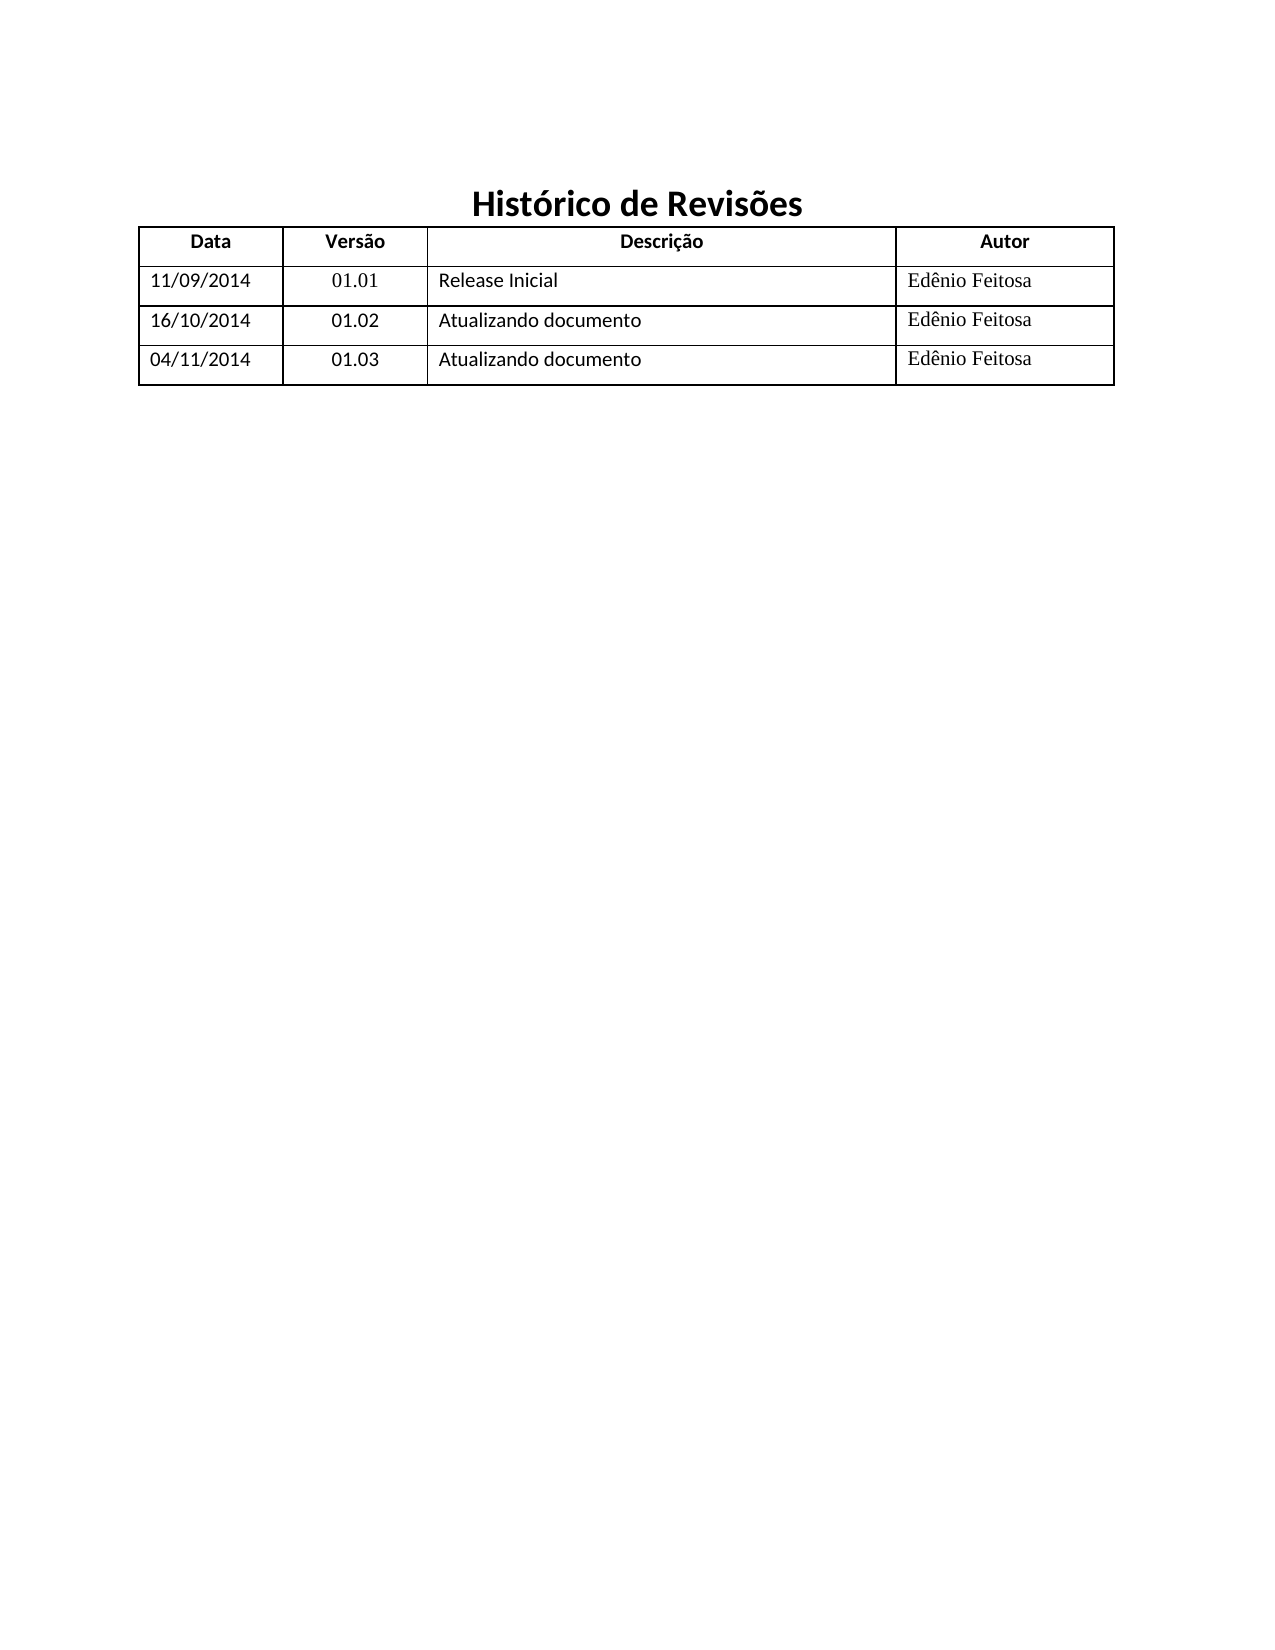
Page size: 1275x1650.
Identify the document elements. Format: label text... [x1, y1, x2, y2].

table_cell 01.03 [284, 346, 427, 384]
table_cell 11/09/2014 [140, 267, 282, 305]
table_cell Edênio Feitosa [897, 267, 1113, 305]
table_header Descrição [428, 228, 895, 266]
table_header Data [140, 228, 282, 266]
table_cell Edênio Feitosa [897, 346, 1113, 384]
table_cell 04/11/2014 [140, 346, 282, 384]
table_cell Release Inicial [428, 267, 895, 305]
table_header Autor [897, 228, 1113, 266]
table_header Versão [284, 228, 427, 266]
table_cell Atualizando documento [428, 346, 895, 384]
table_cell 16/10/2014 [140, 307, 282, 345]
table_cell Atualizando documento [428, 307, 895, 345]
title Histórico de Revisões [150, 180, 1125, 226]
table_cell Edênio Feitosa [897, 307, 1113, 345]
table_cell 01.02 [284, 307, 427, 345]
table_cell 01.01 [284, 267, 427, 305]
